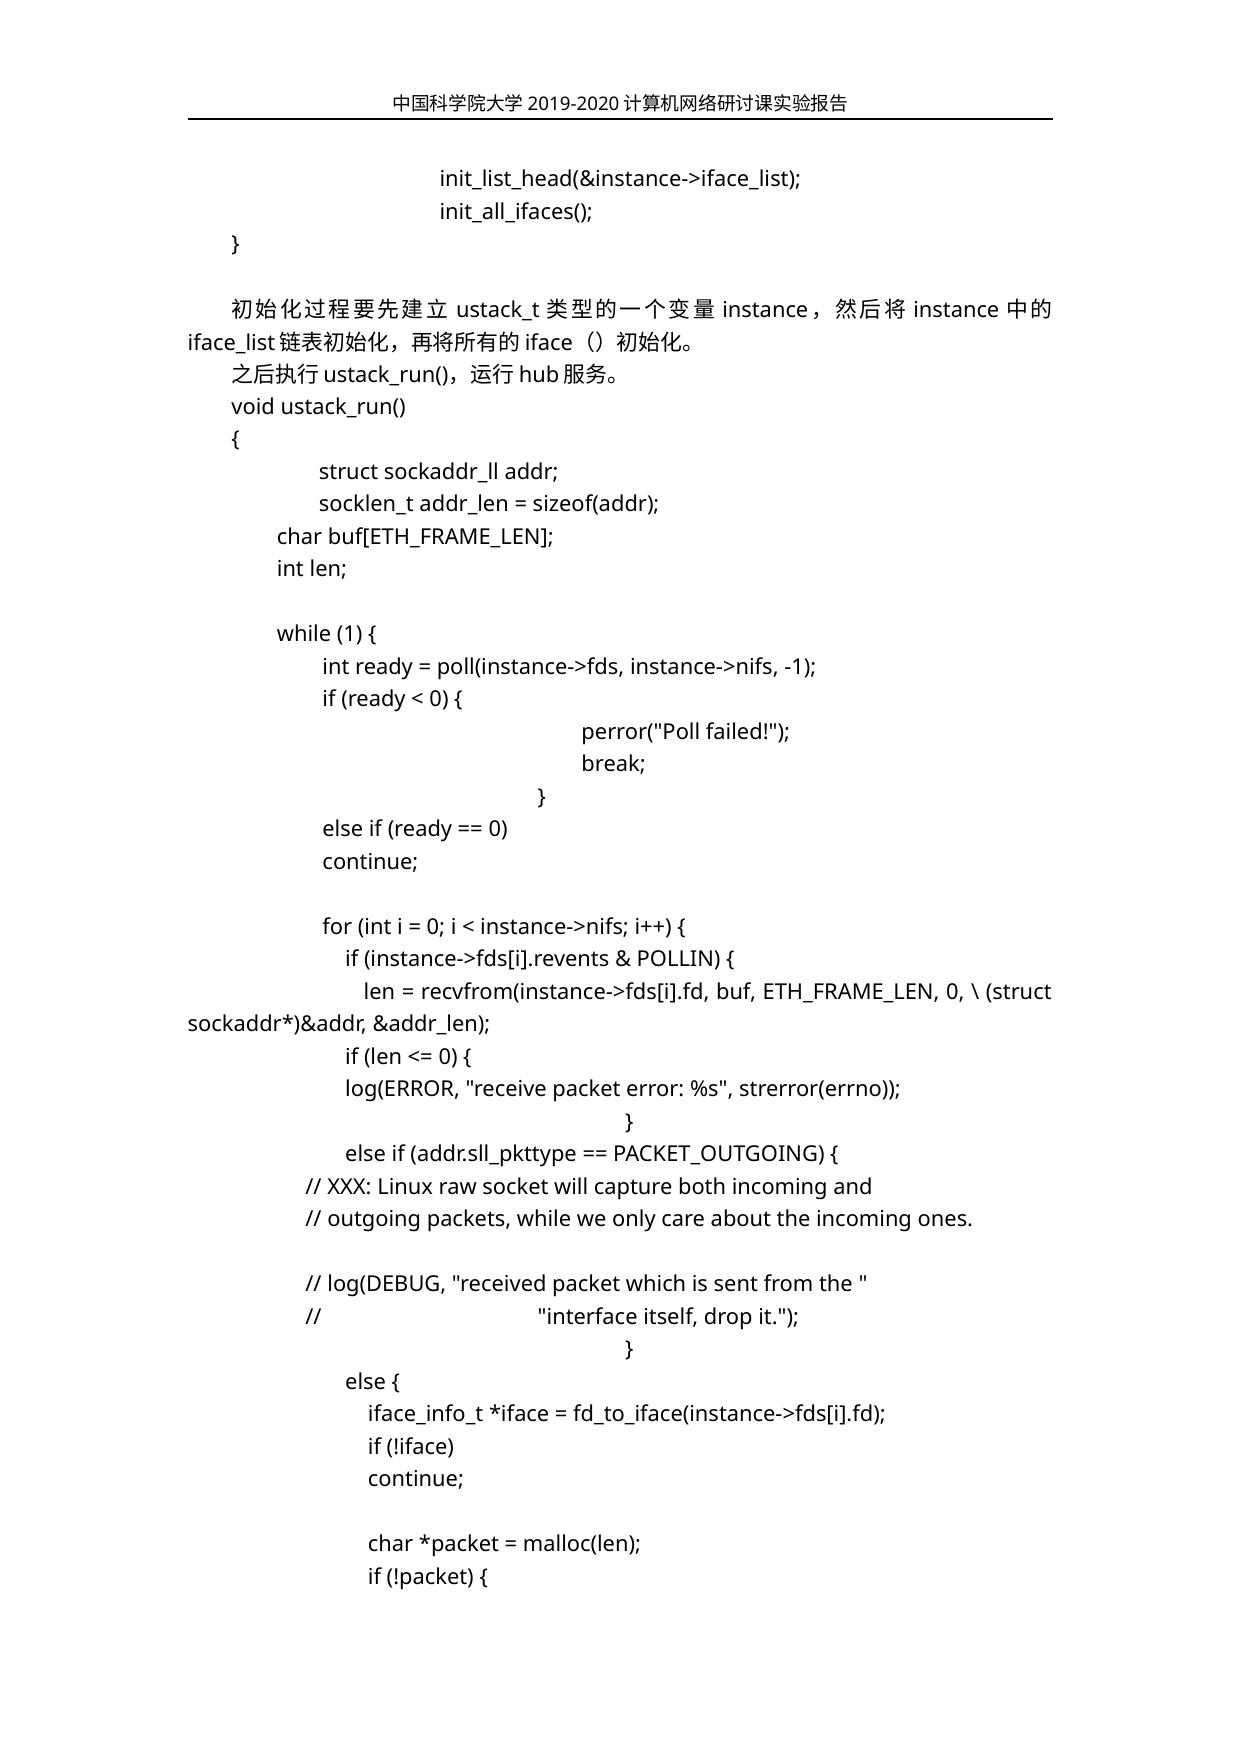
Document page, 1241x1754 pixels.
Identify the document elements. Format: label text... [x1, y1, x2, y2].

text perror("Poll failed!"); [187, 714, 1053, 747]
text continue; [187, 1462, 1053, 1494]
text char *packet = malloc(len); [187, 1527, 1053, 1559]
text else if (addr.sll_pkttype == PACKET_OUTGOING) { [187, 1137, 1053, 1169]
text } [187, 227, 1053, 259]
text iface_info_t *iface = fd_to_iface(instance->fds[i].fd); [187, 1397, 1053, 1429]
text if (!iface) [187, 1429, 1053, 1462]
text else if (ready == 0) [187, 812, 1053, 844]
text while (1) { [187, 617, 1053, 649]
text socklen_t addr_len = sizeof(addr); [187, 487, 1053, 519]
text if (ready < 0) { [187, 682, 1053, 714]
text len = recvfrom(instance->fds[i].fd, buf, ETH_FRAME_LEN, 0, \ (struct sockaddr*)&addr, &addr_len); [187, 974, 1053, 1039]
text init_list_head(&instance->iface_list); [187, 162, 1053, 194]
text log(ERROR, "receive packet error: %s", strerror(errno)); [187, 1072, 1053, 1104]
text break; [187, 747, 1053, 779]
text void ustack_run() [187, 389, 1053, 422]
text // XXX: Linux raw socket will capture both incoming and [187, 1169, 1053, 1202]
text init_all_ifaces(); [187, 194, 1053, 227]
text int ready = poll(instance->fds, instance->nifs, -1); [187, 649, 1053, 682]
text int len; [187, 552, 1053, 584]
text } [187, 1104, 1053, 1137]
text char buf[ETH_FRAME_LEN]; [187, 519, 1053, 552]
text // outgoing packets, while we only care about the incoming ones. [187, 1202, 1053, 1234]
text // "interface itself, drop it."); [187, 1299, 1053, 1332]
text if (instance->fds[i].revents & POLLIN) { [187, 942, 1053, 974]
text 初始化过程要先建立ustack_t类型的一个变量instance，然后将instance中的iface_list链表初始化，再将所有的iface（）初始化。 [187, 292, 1053, 357]
text } [187, 779, 1053, 812]
text struct sockaddr_ll addr; [187, 454, 1053, 487]
text 之后执行ustack_run()，运行hub服务。 [187, 357, 1053, 389]
text if (!packet) { [187, 1559, 1053, 1592]
text if (len <= 0) { [187, 1039, 1053, 1072]
text } [187, 1332, 1053, 1364]
text else { [187, 1364, 1053, 1397]
text { [187, 422, 1053, 454]
text // log(DEBUG, "received packet which is sent from the " [187, 1267, 1053, 1299]
text continue; [187, 844, 1053, 877]
text for (int i = 0; i < instance->nifs; i++) { [187, 909, 1053, 942]
